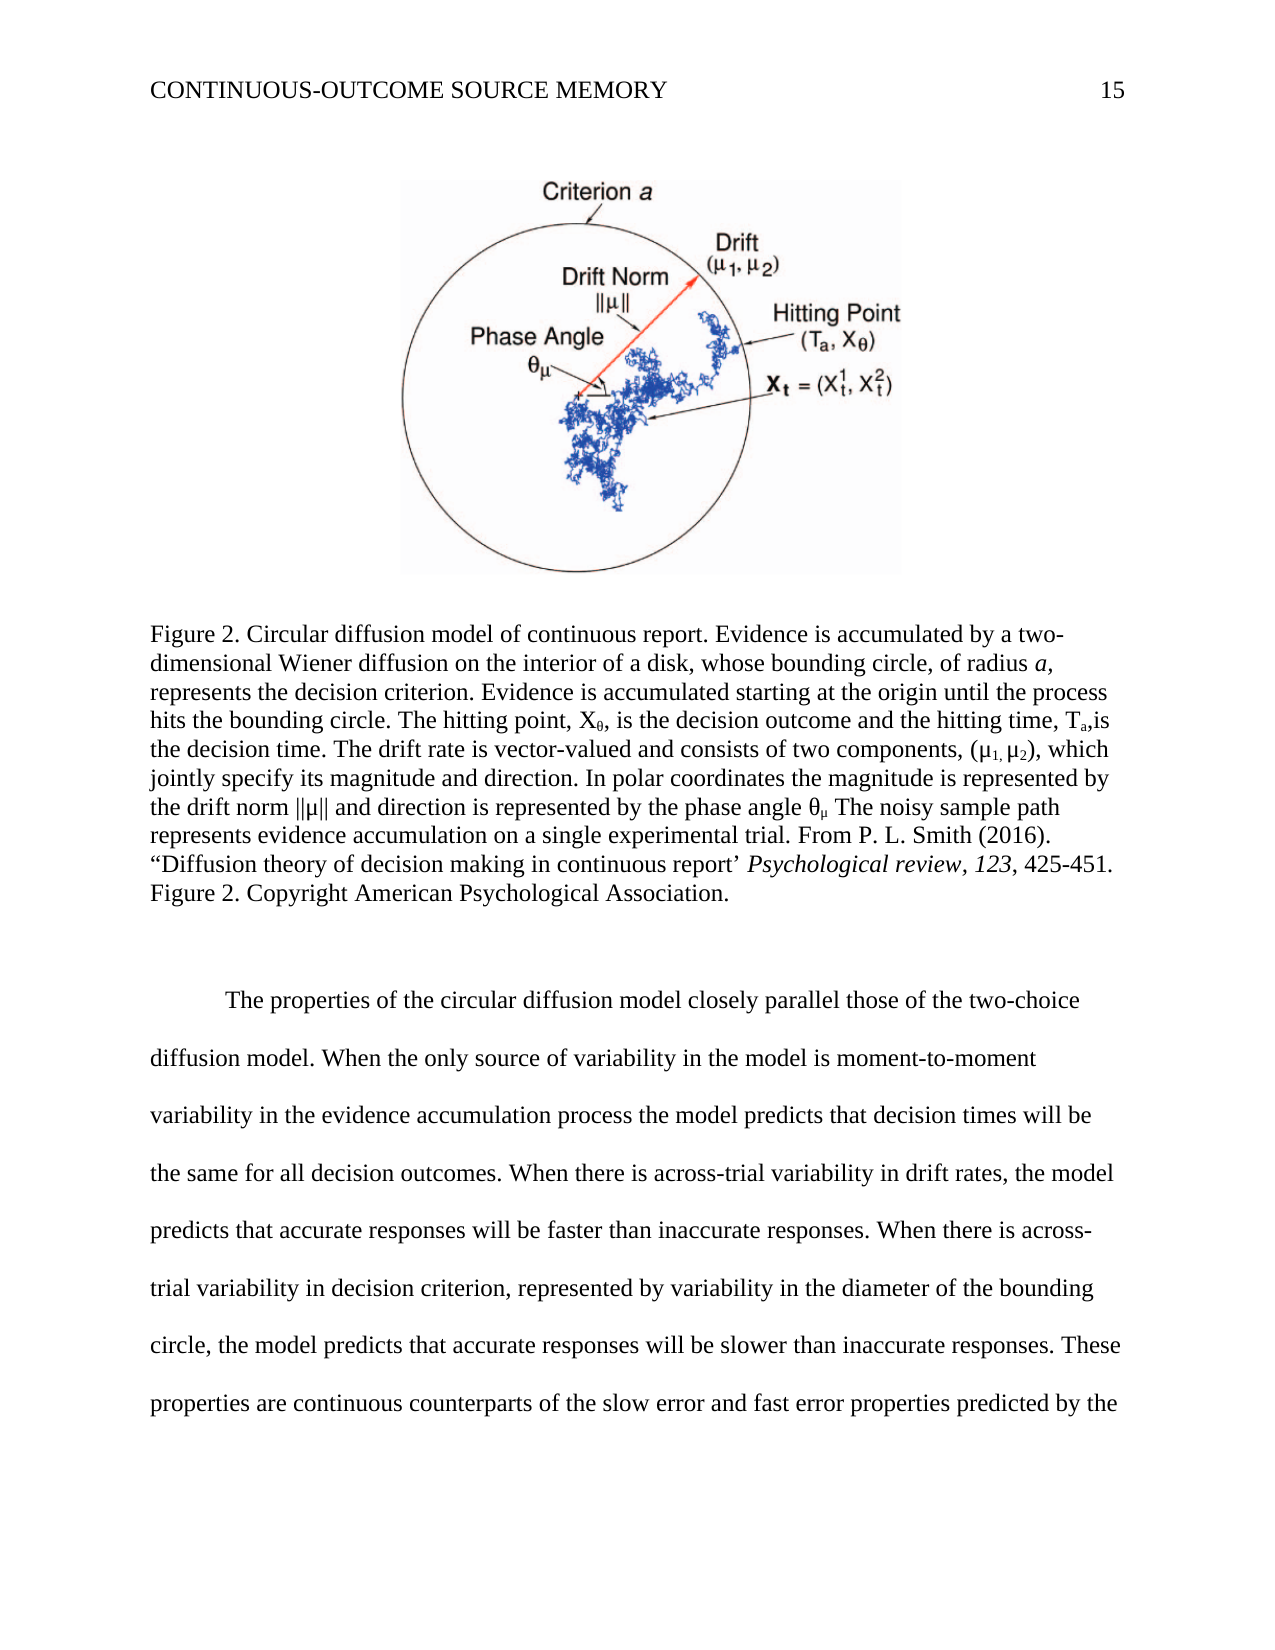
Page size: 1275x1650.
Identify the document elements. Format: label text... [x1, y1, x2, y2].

text Figure 2. Circular diffusion model of continuous report. Evidence is accumulated by a two-dimensional Wiener diffusion on the interior of a disk, whose bounding circle, of radius a, represents the decision criterion. Evidence is accumulated starting at the origin until the process hits the bounding circle. The hitting point, Xθ, is the decision outcome and the hitting time, Ta,is the decision time. The drift rate is vector-valued and consists of two components, (μ1, μ2), which jointly specify its magnitude and direction. In polar coordinates the magnitude is represented by the drift norm ||μ|| and direction is represented by the phase angle θμ The noisy sample path represents evidence accumulation on a single experimental trial. From P. L. Smith (2016). “Diffusion theory of decision making in continuous report’ Psychological review, 123, 425-451. Figure 2. Copyright American Psychological Association. [150, 619, 1125, 907]
picture [337, 150, 938, 591]
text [150, 985, 1125, 1416]
